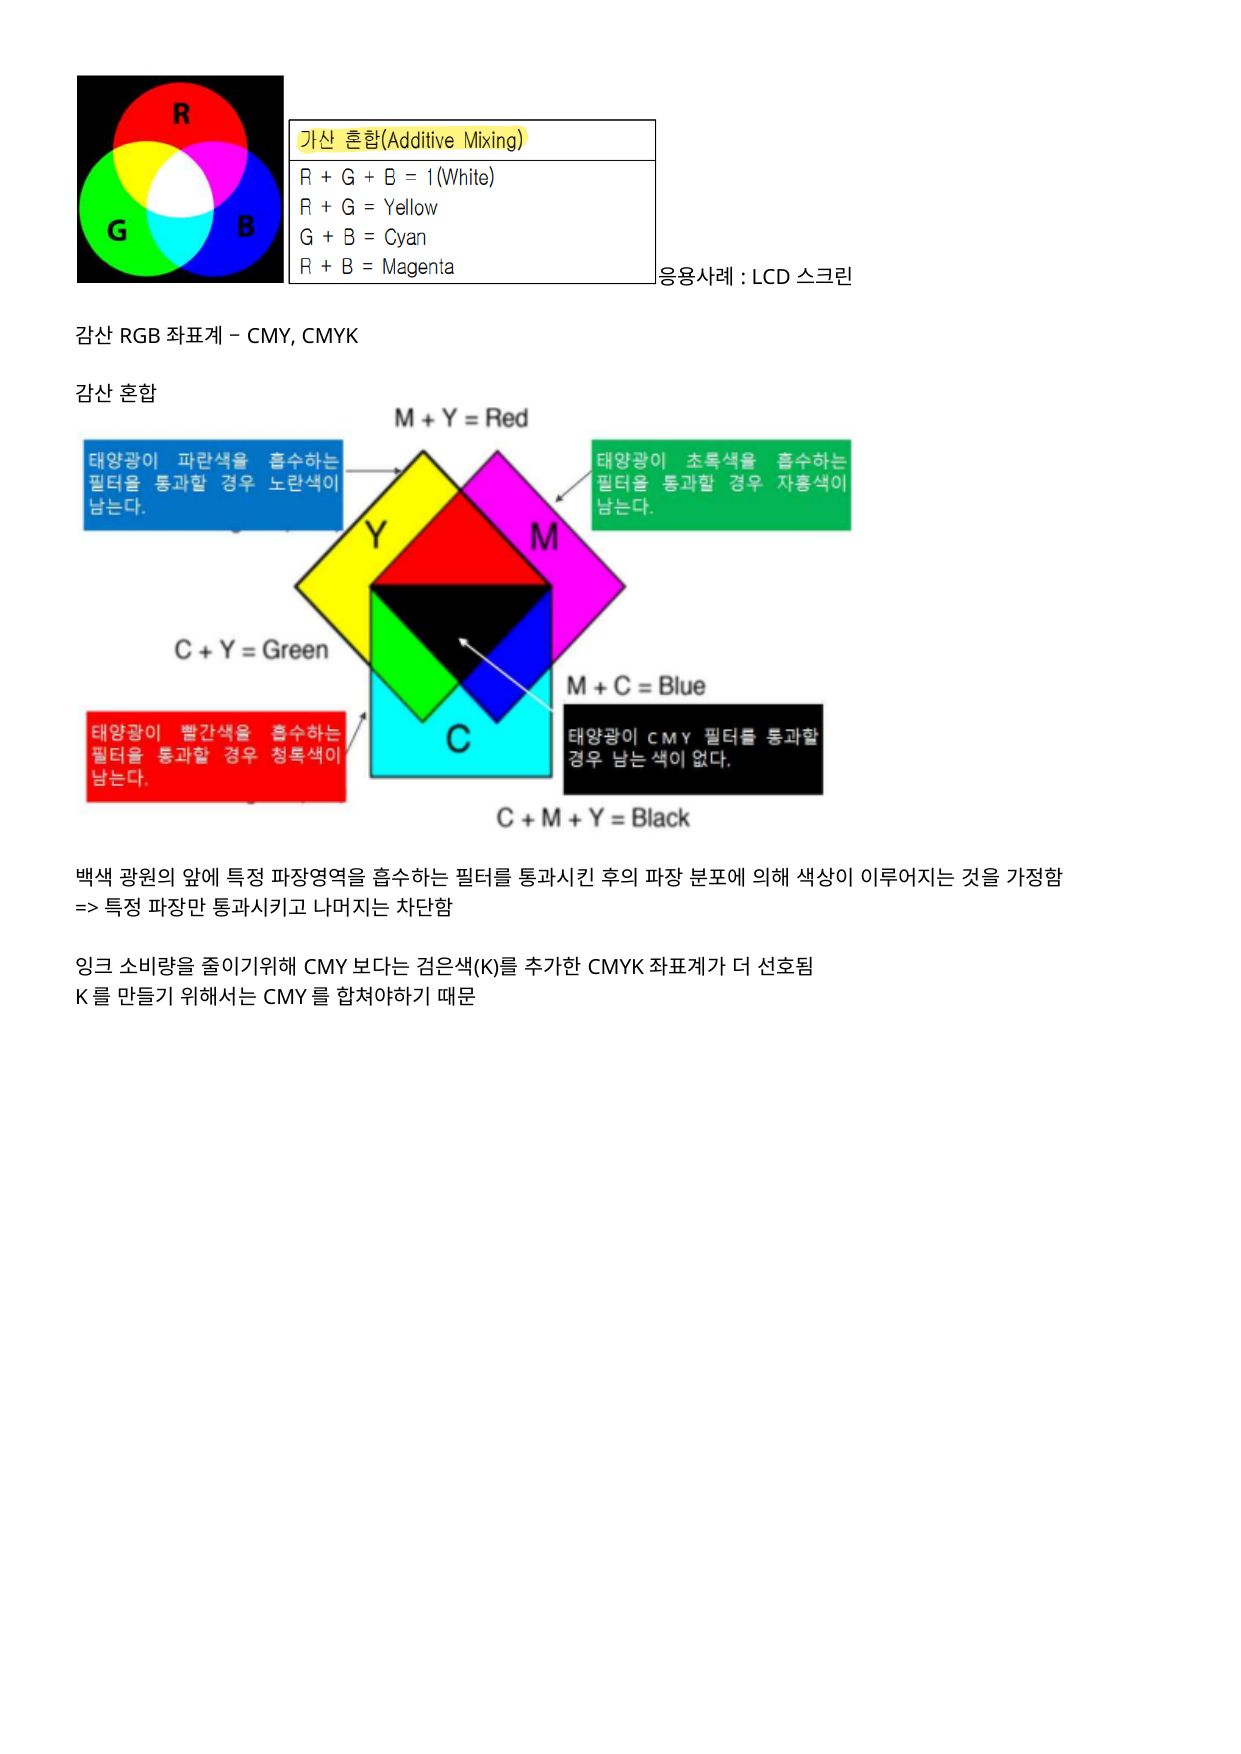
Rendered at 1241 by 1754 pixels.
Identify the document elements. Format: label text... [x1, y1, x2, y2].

picture [75, 407, 858, 833]
text 잉크 소비량을 줄이기위해 CMY 보다는 검은색(K)를 추가한 CMYK 좌표계가 더 선호됨 [75, 950, 1165, 981]
picture [75, 75, 658, 285]
text K를 만들기 위해서는 CMY를 합쳐야하기 때문 [75, 981, 1165, 1011]
text 감산 RGB 좌표계 – CMY, CMYK [75, 319, 1165, 349]
text 백색 광원의 앞에 특정 파장영역을 흡수하는 필터를 통과시킨 후의 파장 분포에 의해 색상이 이루어지는 것을 가정함 [75, 861, 1165, 892]
text => 특정 파장만 통과시키고 나머지는 차단함 [75, 892, 1165, 922]
text 감산 혼합 [75, 378, 1165, 408]
